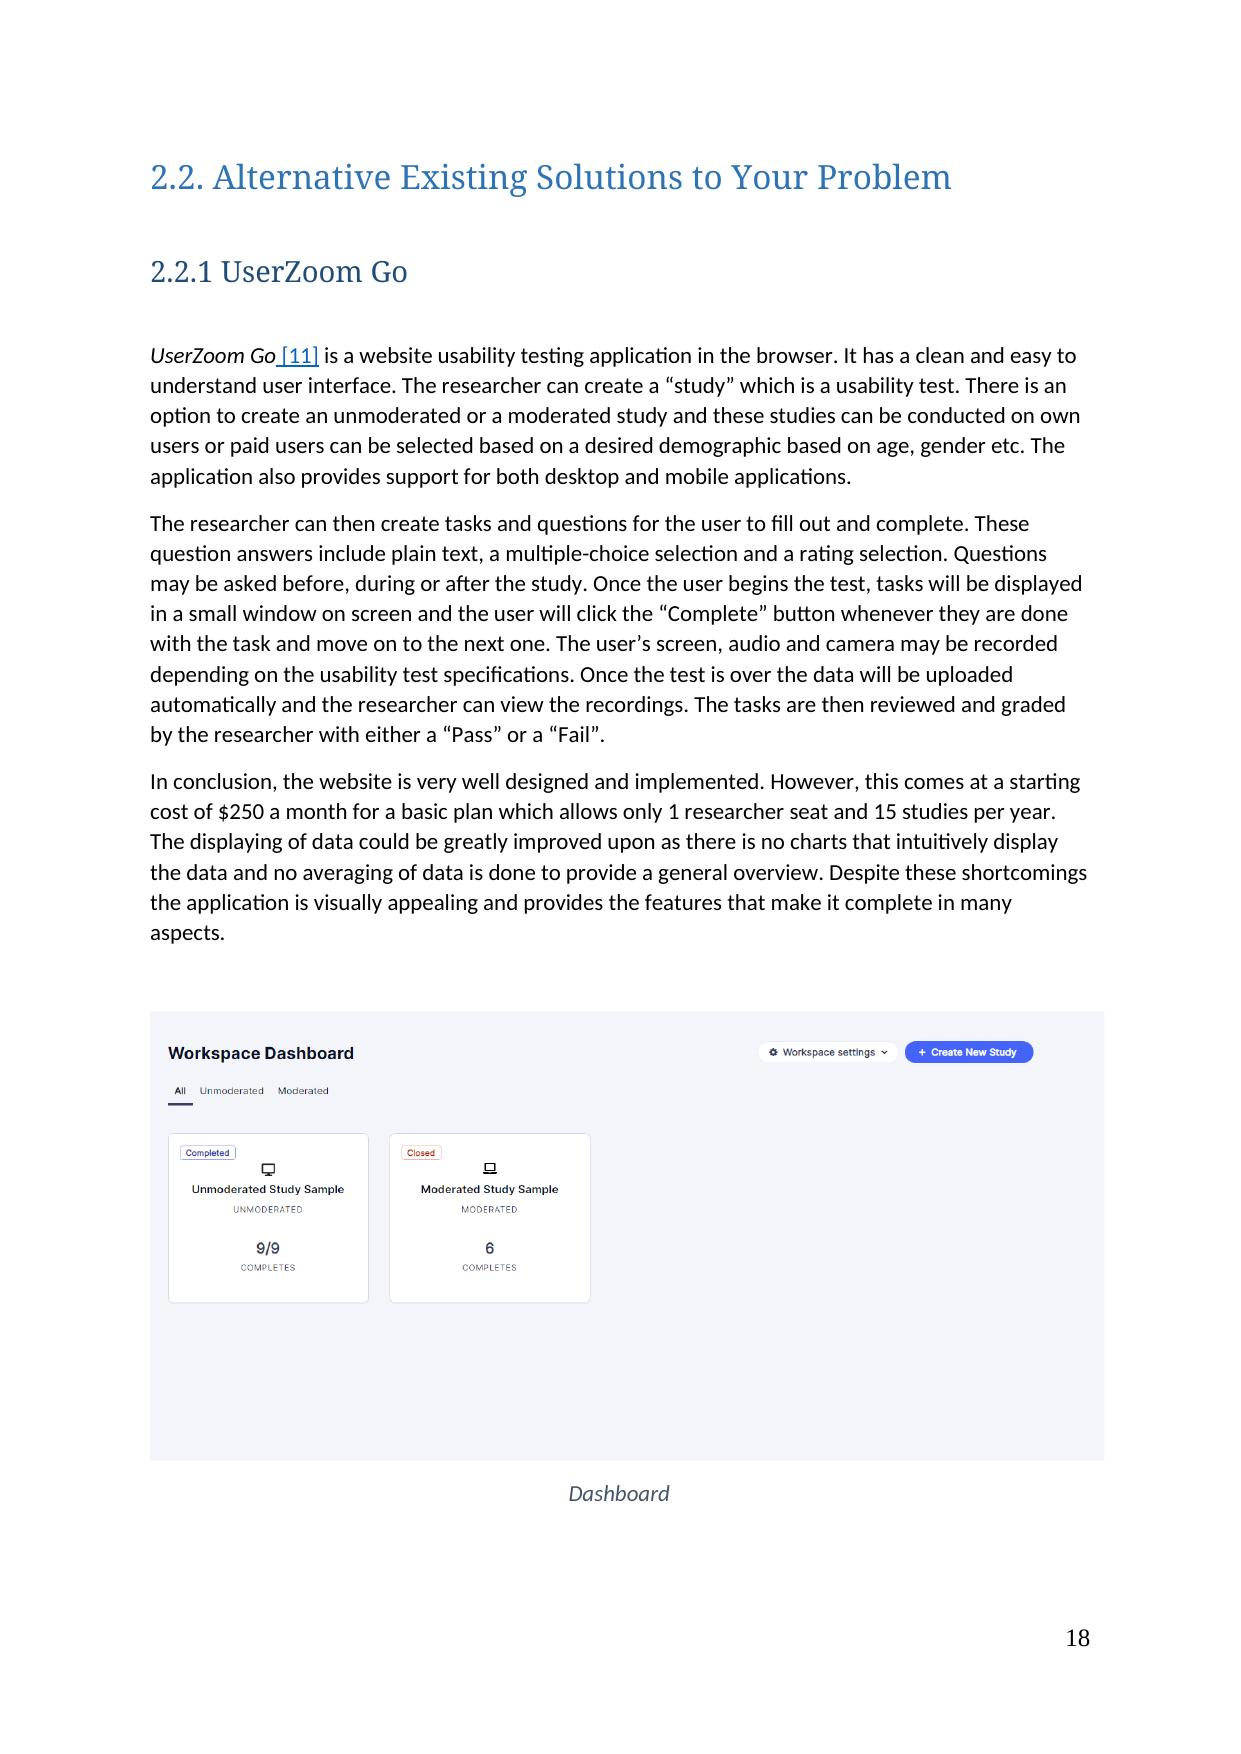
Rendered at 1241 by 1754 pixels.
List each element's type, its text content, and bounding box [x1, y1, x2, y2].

text The researcher can then create tasks and questions for the user to fill out and complete. These question answers include plain text, a multiple-choice selection and a rating selection. Questions may be asked before, during or after the study. Once the user begins the test, tasks will be displayed in a small window on screen and the user will click the “Complete” button whenever they are done with the task and move on to the next one. The user’s screen, audio and camera may be recorded depending on the usability test specifications. Once the test is over the data will be uploaded automatically and the researcher can view the recordings. The tasks are then reviewed and graded by the researcher with either a “Pass” or a “Fail”. [150, 509, 1090, 748]
text Dashboard [150, 1479, 1090, 1507]
subtitle 2.2. Alternative Existing Solutions to Your Problem [150, 154, 1090, 199]
text In conclusion, the website is very well designed and implemented. However, this comes at a starting cost of $250 a month for a basic plan which allows only 1 researcher seat and 15 studies per year. The displaying of data could be greatly improved upon as there is no charts that intuitively display the data and no averaging of data is done to provide a general overview. Despite these shortcomings the application is visually appealing and provides the features that make it complete in many aspects. [150, 767, 1090, 946]
subtitle 2.2.1 UserZoom Go [150, 251, 1090, 291]
text UserZoom Go [11] is a website usability testing application in the browser. It has a clean and easy to understand user interface. The researcher can create a “study” which is a usability test. There is an option to create an unmoderated or a moderated study and these studies can be conducted on own users or paid users can be selected based on a desired demographic based on age, gender etc. The application also provides support for both desktop and mobile applications. [150, 341, 1090, 490]
picture [150, 1011, 1105, 1461]
